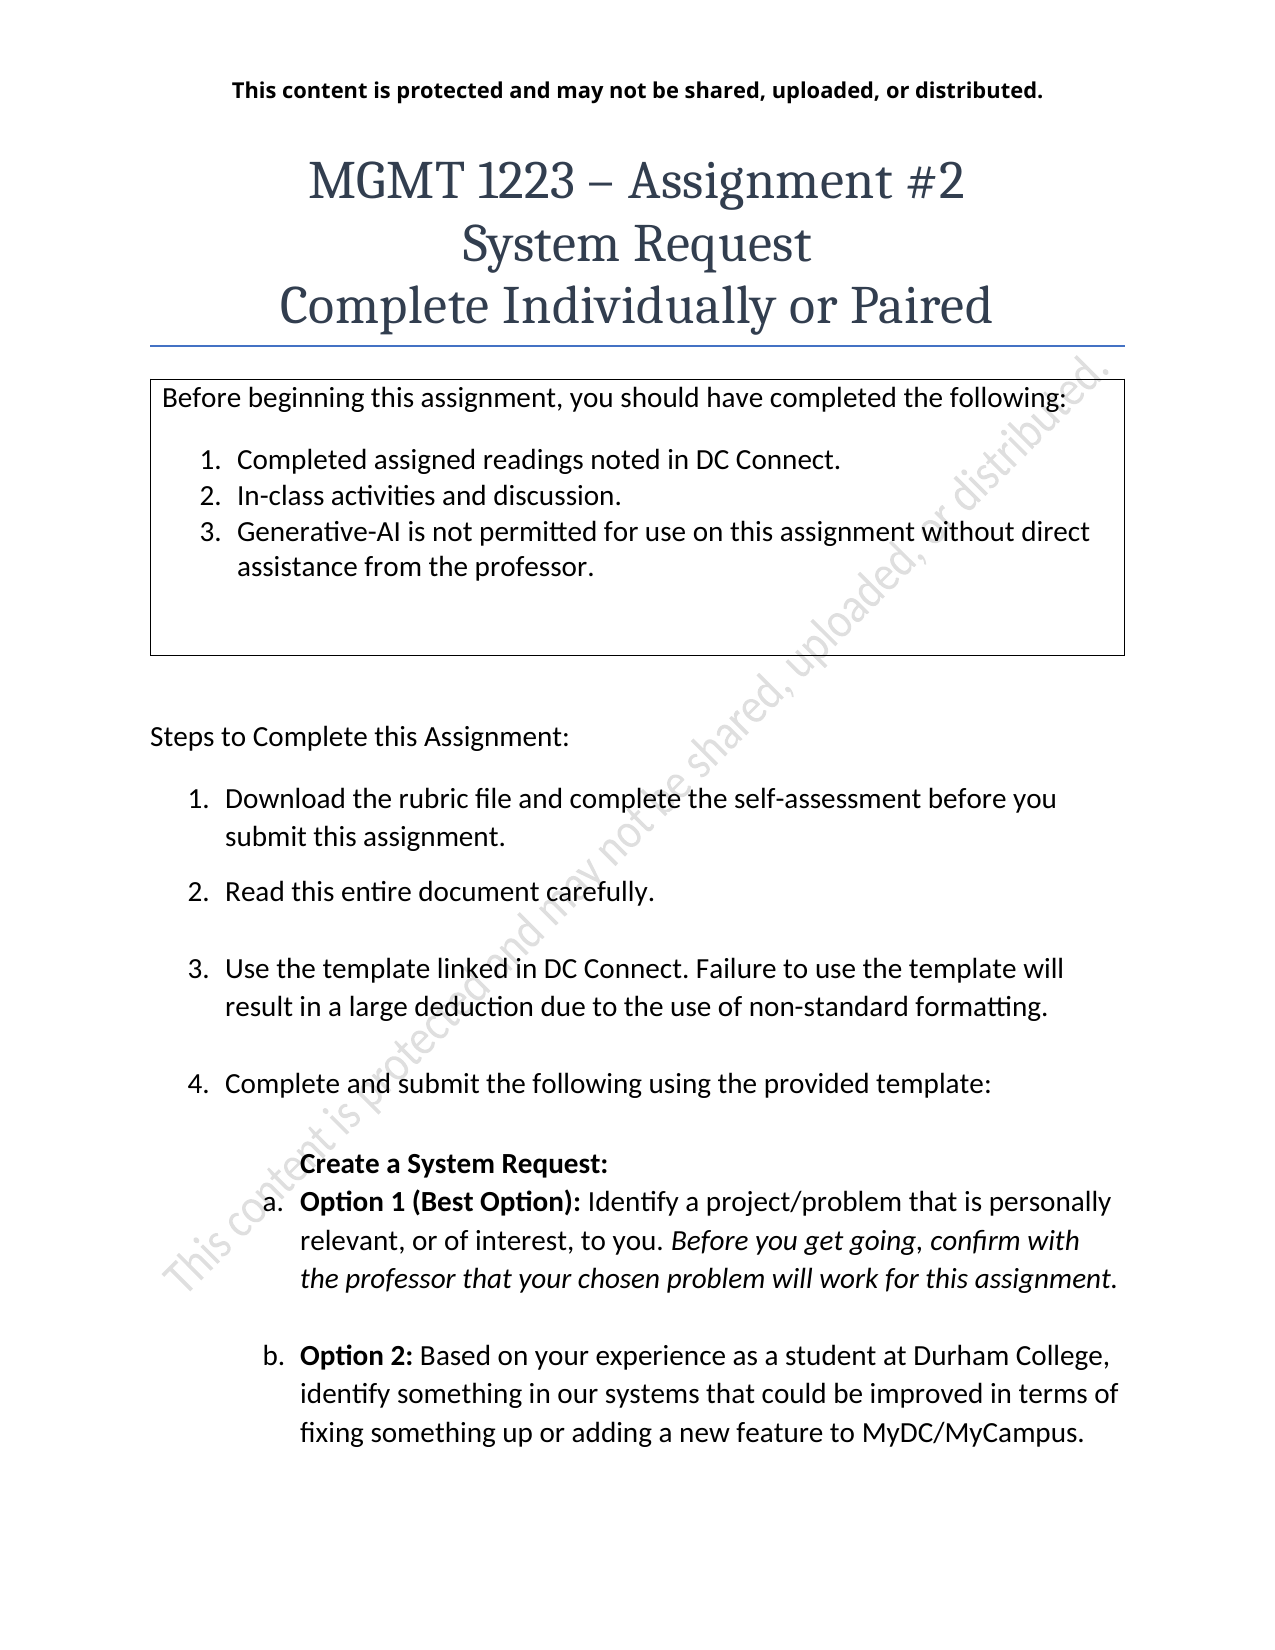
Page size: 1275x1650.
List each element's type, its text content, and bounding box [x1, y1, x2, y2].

list Option 2: Based on your experience as a student at Durham College, identify something in our systems that could be improved in terms of fixing something up or adding a new feature to MyDC/MyCampus. [262, 1337, 1125, 1449]
list Complete and submit the following using the provided template: [187, 1065, 1125, 1101]
title MGMT 1223 – Assignment #2 System Request [150, 150, 1125, 274]
list Download the rubric file and complete the self-assessment before you submit this assignment. [187, 780, 1125, 854]
list Create a System Request: [300, 1145, 1125, 1180]
list Use the template linked in DC Connect. Failure to use the template will result in a large deduction due to the use of non-standard formatting. [187, 950, 1125, 1024]
list Option 1 (Best Option): Identify a project/problem that is personally relevant, or of interest, to you. Before you get going, confirm with the professor that your chosen problem will work for this assignment. [262, 1183, 1125, 1296]
text Steps to Complete this Assignment: [150, 718, 1125, 753]
list Read this entire document carefully. [187, 873, 1125, 909]
table_header Before beginning this assignment, you should have completed the following: Completed assigned readings noted in DC Connect. In-class activities and discussion. Generative-AI is not permitted for use on this assignment without direct assistance from the professor. [151, 380, 1124, 655]
title Complete Individually or Paired [150, 274, 1125, 345]
